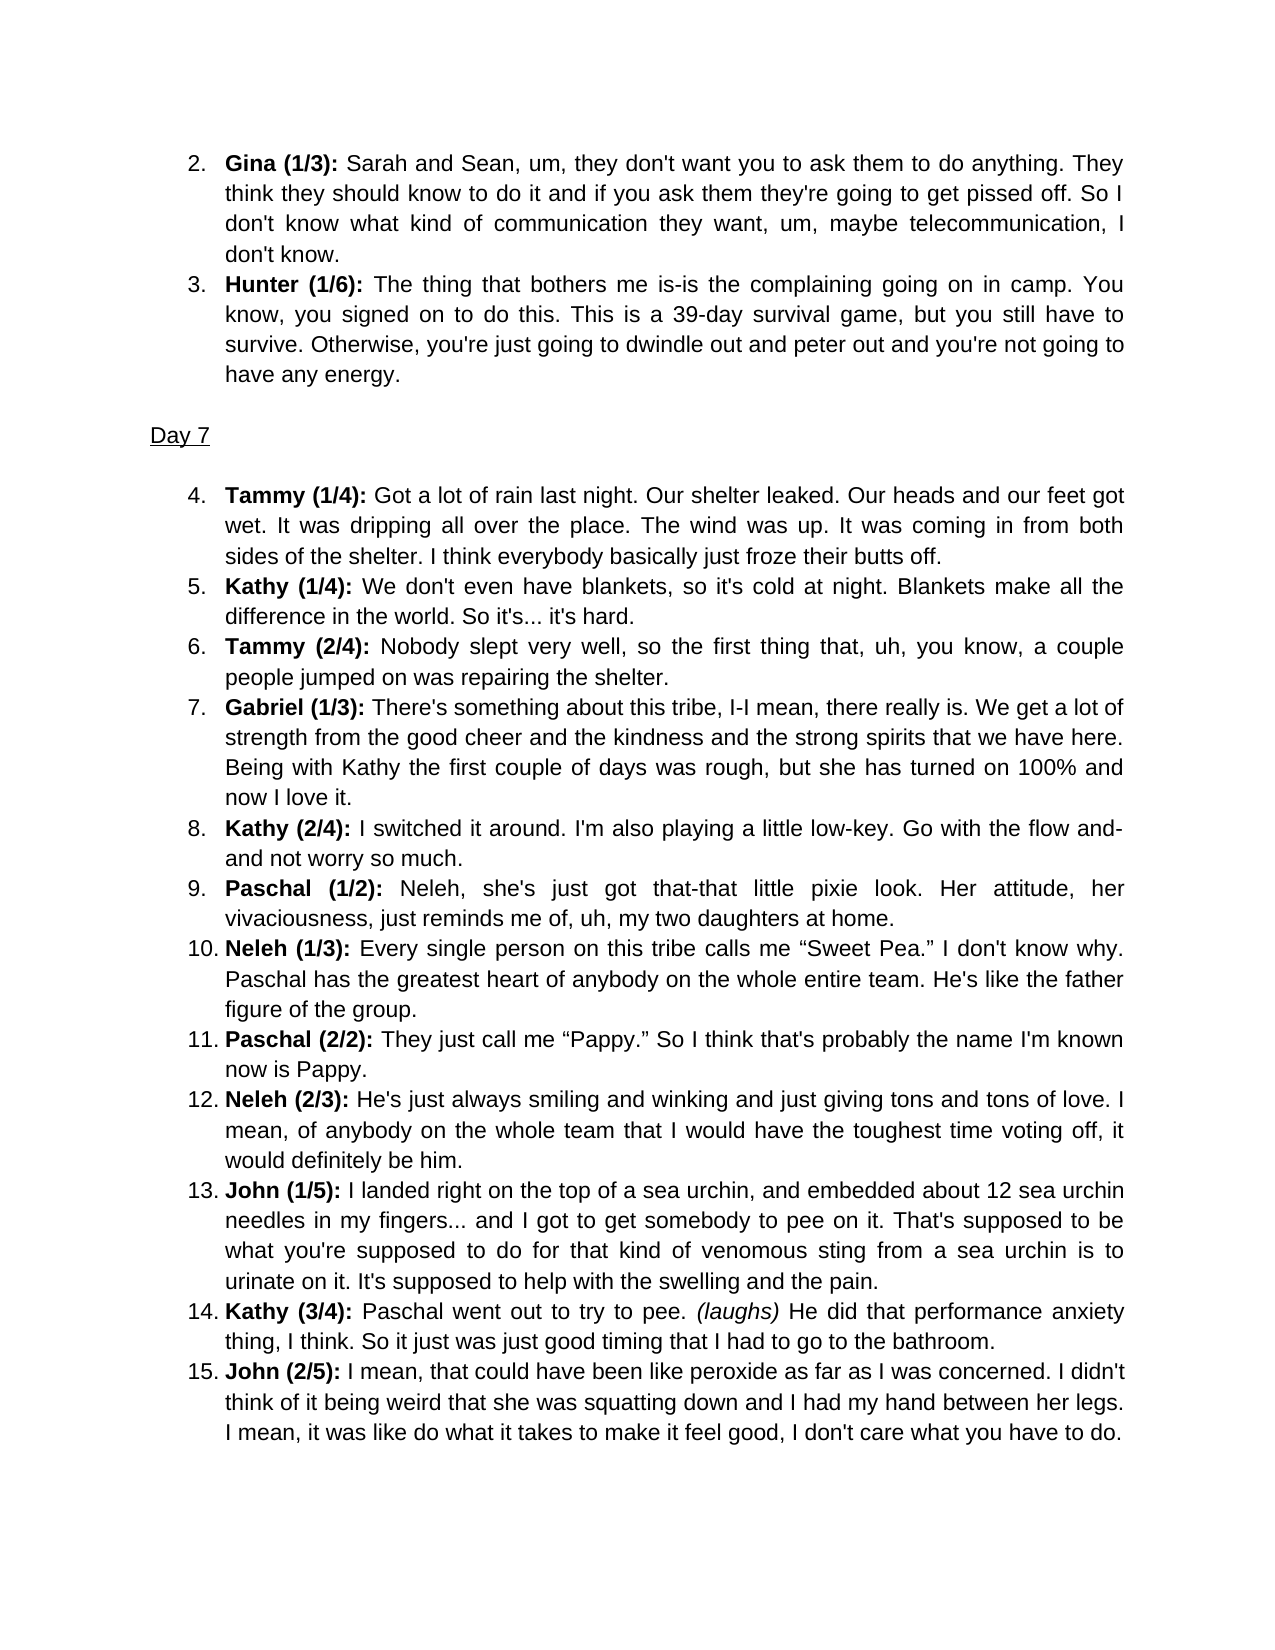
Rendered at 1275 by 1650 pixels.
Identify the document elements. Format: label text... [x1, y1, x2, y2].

list Neleh (2/3): He's just always smiling and winking and just giving tons and tons of love. I mean, of anybody on the whole team that I would have the toughest time voting off, it would definitely be him. [187, 1086, 1125, 1173]
list Tammy (2/4): Nobody slept very well, so the first thing that, uh, you know, a couple people jumped on was repairing the shelter. [187, 633, 1125, 690]
text Day 7 [150, 422, 1125, 448]
list Kathy (1/4): We don't even have blankets, so it's cold at night. Blankets make all the difference in the world. So it's... it's hard. [187, 573, 1125, 629]
list Gina (1/3): Sarah and Sean, um, they don't want you to ask them to do anything. They think they should know to do it and if you ask them they're going to get pissed off. So I don't know what kind of communication they want, um, maybe telecommunication, I don't know. [187, 150, 1125, 267]
list Kathy (3/4): Paschal went out to try to pee. (laughs) He did that performance anxiety thing, I think. So it just was just good timing that I had to go to the bathroom. [187, 1298, 1125, 1354]
list Hunter (1/6): The thing that bothers me is-is the complaining going on in camp. You know, you signed on to do this. This is a 39-day survival game, but you still have to survive. Otherwise, you're just going to dwindle out and peter out and you're not going to have any energy. [187, 271, 1125, 388]
list Tammy (1/4): Got a lot of rain last night. Our shelter leaked. Our heads and our feet got wet. It was dripping all over the place. The wind was up. It was coming in from both sides of the shelter. I think everybody basically just froze their butts off. [187, 482, 1125, 569]
list Gabriel (1/3): There's something about this tribe, I-I mean, there really is. We get a lot of strength from the good cheer and the kindness and the strong spirits that we have here. Being with Kathy the first couple of days was rough, but she has turned on 100% and now I love it. [187, 694, 1125, 811]
list Paschal (2/2): They just call me “Pappy.” So I think that's probably the name I'm known now is Pappy. [187, 1026, 1125, 1083]
list John (1/5): I landed right on the top of a sea urchin, and embedded about 12 sea urchin needles in my fingers... and I got to get somebody to pee on it. That's supposed to be what you're supposed to do for that kind of venomous sting from a sea urchin is to urinate on it. It's supposed to help with the swelling and the pain. [187, 1177, 1125, 1294]
list Paschal (1/2): Neleh, she's just got that-that little pixie look. Her attitude, her vivaciousness, just reminds me of, uh, my two daughters at home. [187, 875, 1125, 932]
list Kathy (2/4): I switched it around. I'm also playing a little low-key. Go with the flow and-and not worry so much. [187, 814, 1125, 871]
list John (2/5): I mean, that could have been like peroxide as far as I was concerned. I didn't think of it being weird that she was squatting down and I had my hand between her legs. I mean, it was like do what it takes to make it feel good, I don't care what you have to do. [187, 1358, 1125, 1445]
list Neleh (1/3): Every single person on this tribe calls me “Sweet Pea.” I don't know why. Paschal has the greatest heart of anybody on the whole entire team. He's like the father figure of the group. [187, 935, 1125, 1022]
